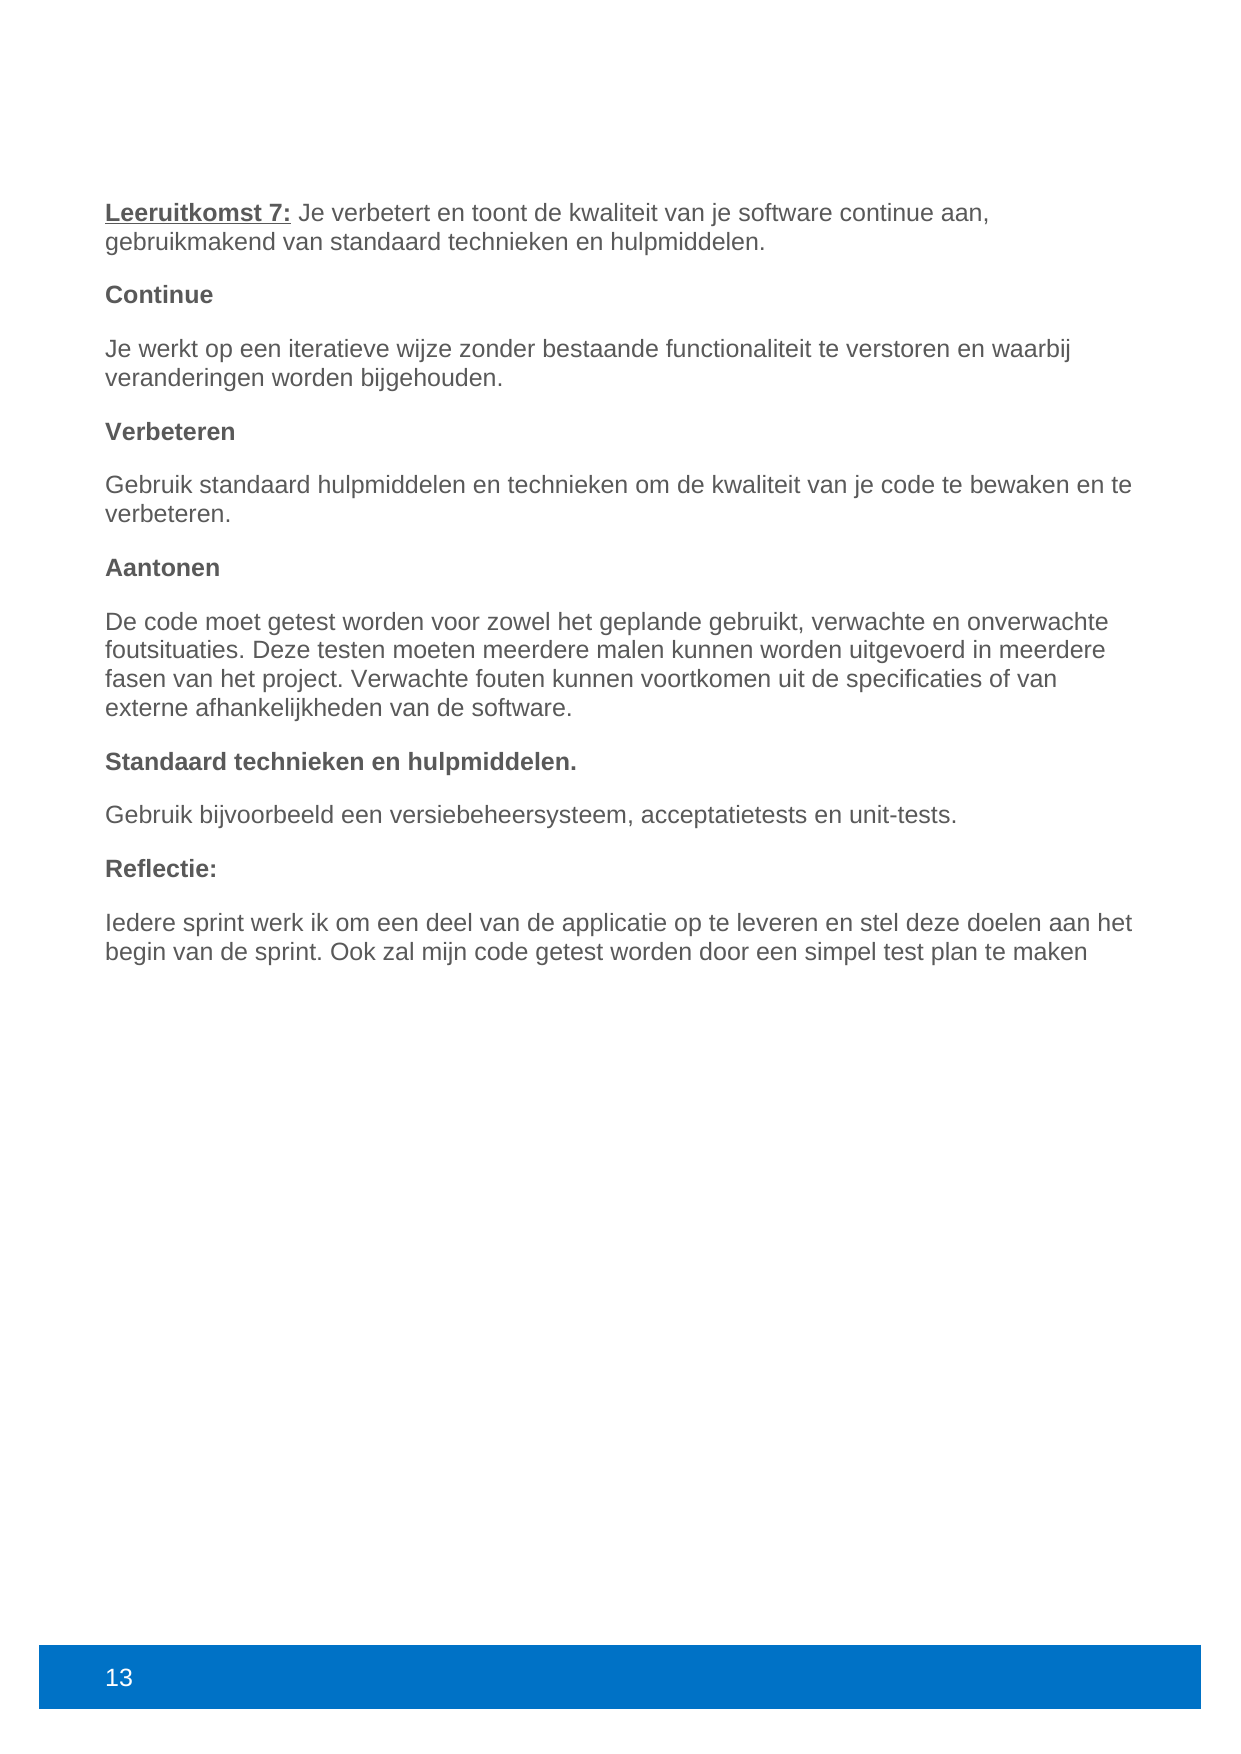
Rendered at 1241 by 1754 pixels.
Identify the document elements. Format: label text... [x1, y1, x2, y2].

text Gebruik bijvoorbeeld een versiebeheersysteem, acceptatietests en unit-tests. [105, 801, 1135, 829]
text Verbeteren [105, 417, 1135, 446]
text De code moet getest worden voor zowel het geplande gebruikt, verwachte en onverwachte foutsituaties. Deze testen moeten meerdere malen kunnen worden uitgevoerd in meerdere fasen van het project. Verwachte fouten kunnen voortkomen uit de specificaties of van externe afhankelijkheden van de software. [105, 607, 1135, 722]
text Iedere sprint werk ik om een deel van de applicatie op te leveren en stel deze doelen aan het begin van de sprint. Ook zal mijn code getest worden door een simpel test plan te maken [105, 908, 1135, 966]
text Gebruik standaard hulpmiddelen en technieken om de kwaliteit van je code te bewaken en te verbeteren. [105, 471, 1135, 528]
text Aantonen [105, 553, 1135, 582]
text Continue [105, 281, 1135, 309]
text Reflectie: [105, 854, 1135, 883]
text Je werkt op een iteratieve wijze zonder bestaande functionaliteit te verstoren en waarbij veranderingen worden bijgehouden. [105, 334, 1135, 392]
text Standaard technieken en hulpmiddelen. [105, 747, 1135, 776]
text Leeruitkomst 7: Je verbetert en toont de kwaliteit van je software continue aan, gebruikmakend van standaard technieken en hulpmiddelen. [105, 198, 1135, 256]
